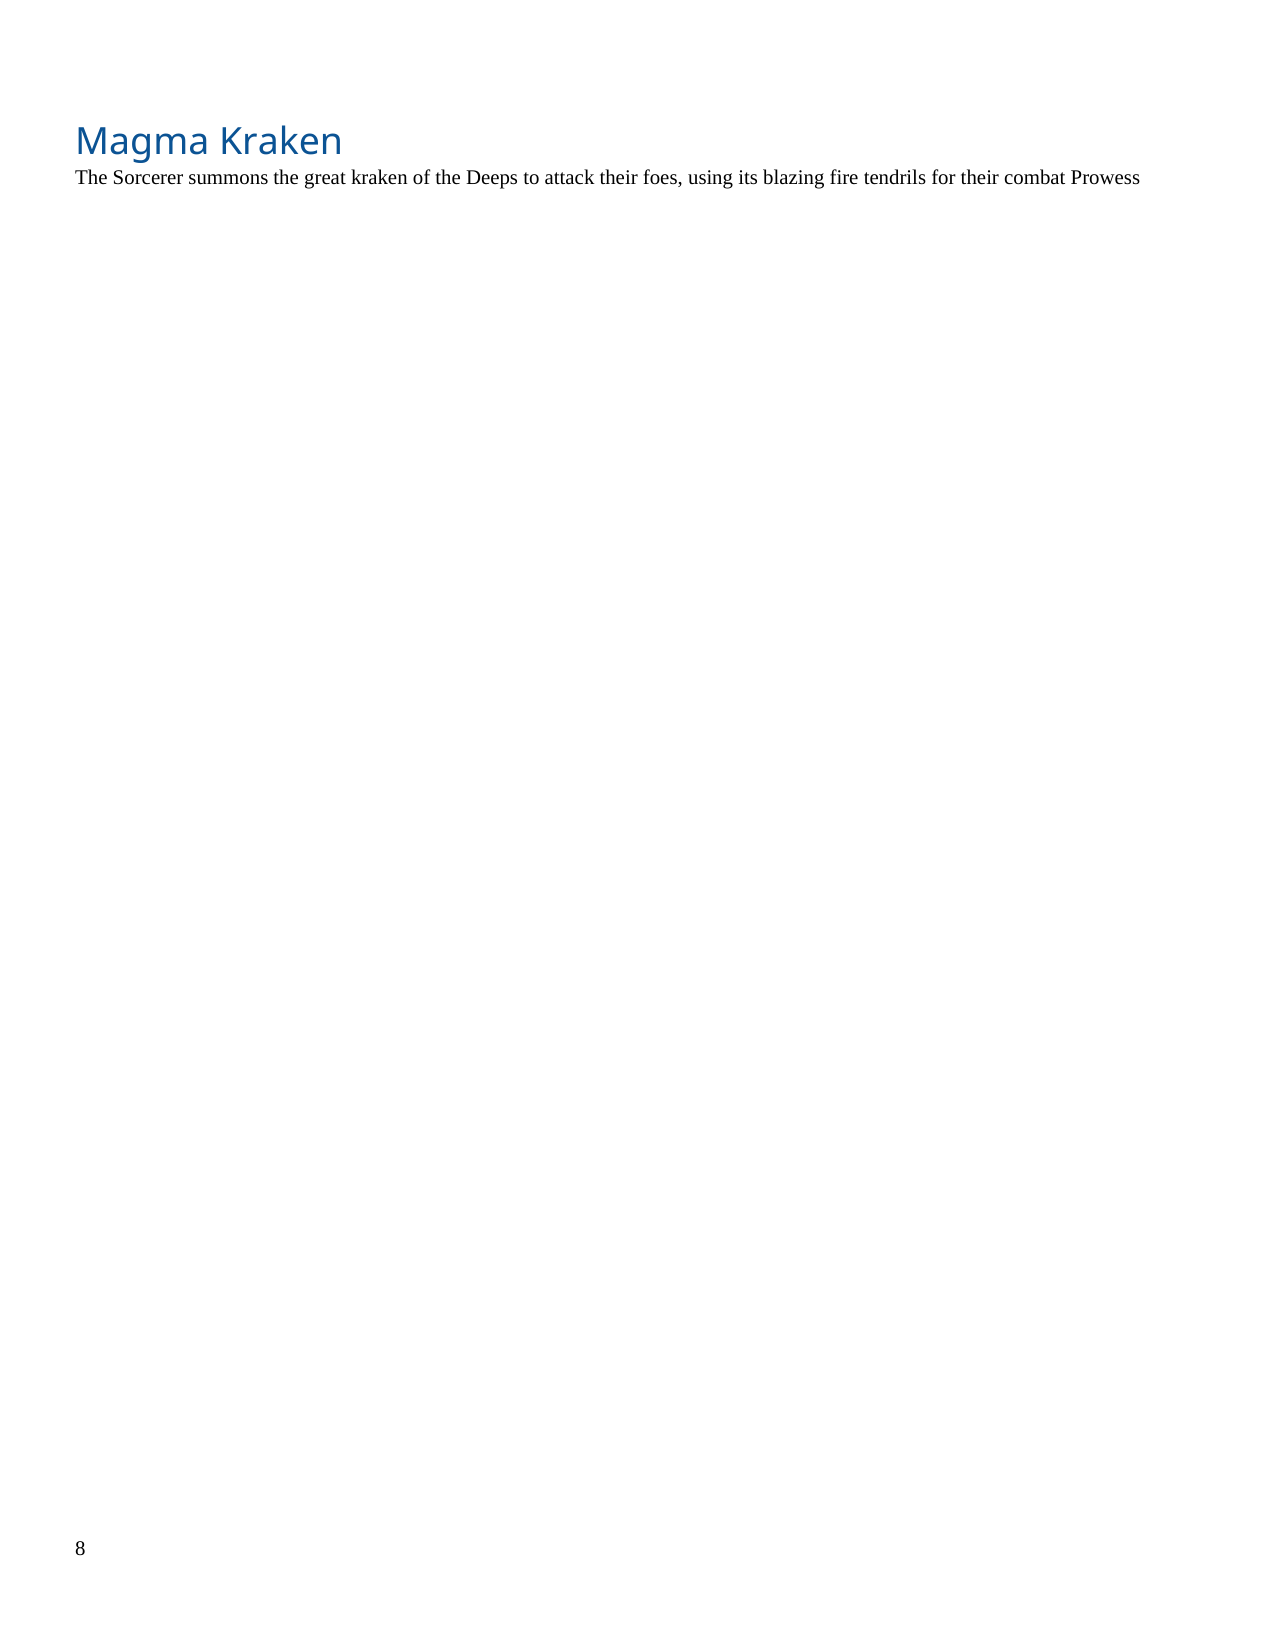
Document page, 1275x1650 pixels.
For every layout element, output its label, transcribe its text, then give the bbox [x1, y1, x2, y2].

subtitle Magma Kraken [75, 114, 1200, 165]
text The Sorcerer summons the great kraken of the Deeps to attack their foes, using its blazing fire tendrils for their combat Prowess [75, 165, 1200, 189]
